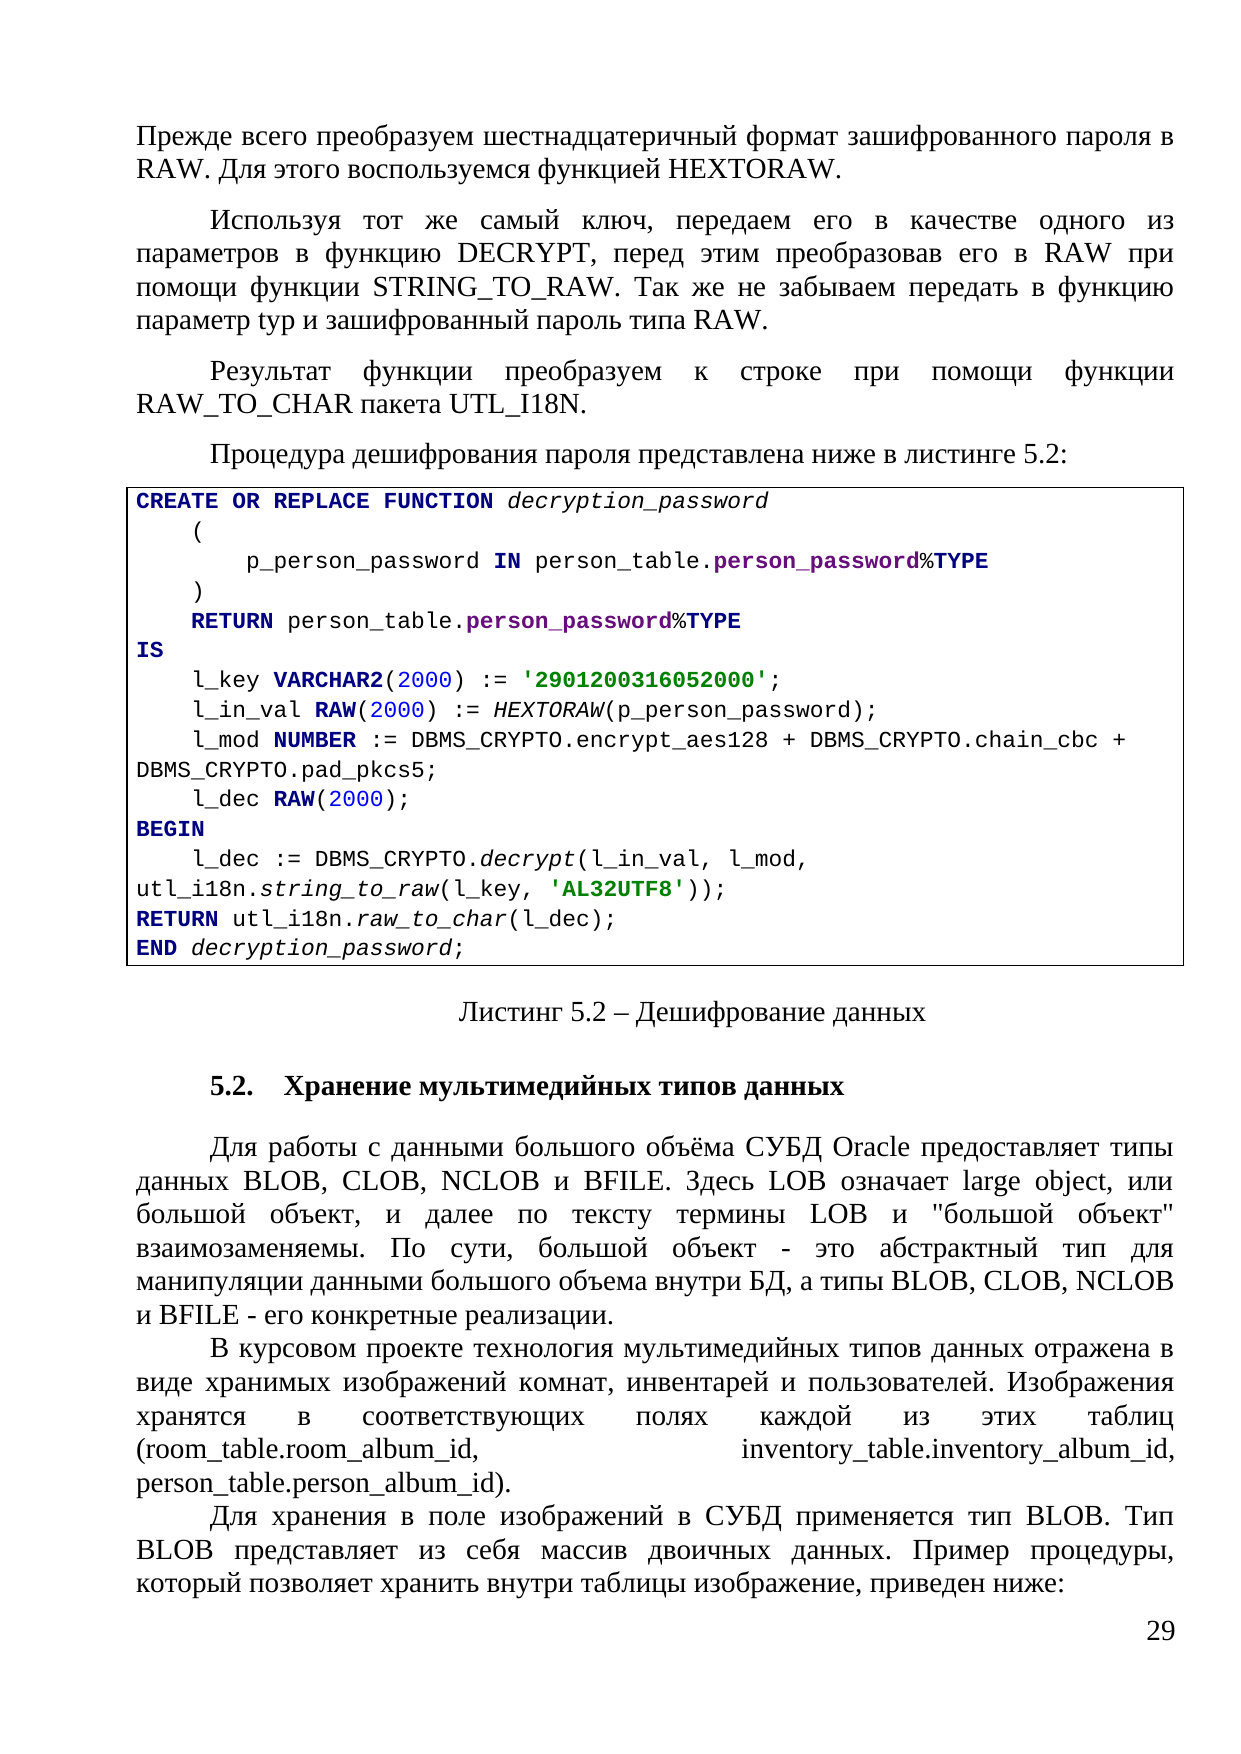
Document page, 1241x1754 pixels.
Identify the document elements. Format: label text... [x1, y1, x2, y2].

text Процедура дешифрования пароля представлена ниже в листинге 5.2: [136, 436, 1175, 470]
text CREATE OR REPLACE FUNCTION decryption_password ( p_person_password IN person_table.person_password%TYPE ) RETURN person_table.person_password%TYPE IS l_key VARCHAR2(2000) := '2901200316052000'; l_in_val RAW(2000) := HEXTORAW(p_person_password); l_mod NUMBER := DBMS_CRYPTO.encrypt_aes128 + DBMS_CRYPTO.chain_cbc + DBMS_CRYPTO.pad_pkcs5; l_dec RAW(2000); BEGIN l_dec := DBMS_CRYPTO.decrypt(l_in_val, l_mod, utl_i18n.string_to_raw(l_key, 'AL32UTF8')); RETURN utl_i18n.raw_to_char(l_dec); END decryption_password; [128, 488, 1183, 965]
text Результат функции преобразуем к строке при помощи функции RAW_TO_CHAR пакета UTL_I18N. [136, 353, 1175, 420]
text Листинг 5.2 – Дешифрование данных [136, 994, 1175, 1028]
text Для хранения в поле изображений в СУБД применяется тип BLOB. Тип BLOB представляет из себя массив двоичных данных. Пример процедуры, который позволяет хранить внутри таблицы изображение, приведен ниже: [136, 1498, 1175, 1599]
subtitle Хранение мультимедийных типов данных [137, 1068, 1175, 1102]
text Для работы с данными большого объёма СУБД Oracle предоставляет типы данных BLOB, CLOB, NCLOB и BFILE. Здесь LOB означает large object, или большой объект, и далее по тексту термины LOB и "большой объект" взаимозаменяемы. По сути, большой объект - это абстрактный тип для манипуляции данными большого объема внутри БД, а типы BLOB, CLOB, NCLOB и BFILE - его конкретные реализации. [136, 1129, 1175, 1331]
text Используя тот же самый ключ, передаем его в качестве одного из параметров в функцию DECRYPT, перед этим преобразовав его в RAW при помощи функции STRING_TO_RAW. Так же не забываем передать в функцию параметр typ и зашифрованный пароль типа RAW. [136, 202, 1175, 336]
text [136, 118, 1175, 185]
text В курсовом проекте технология мультимедийных типов данных отражена в виде хранимых изображений комнат, инвентарей и пользователей. Изображения хранятся в соответствующих полях каждой из этих таблиц (room_table.room_album_id, inventory_table.inventory_album_id, person_table.person_album_id). [136, 1331, 1175, 1498]
